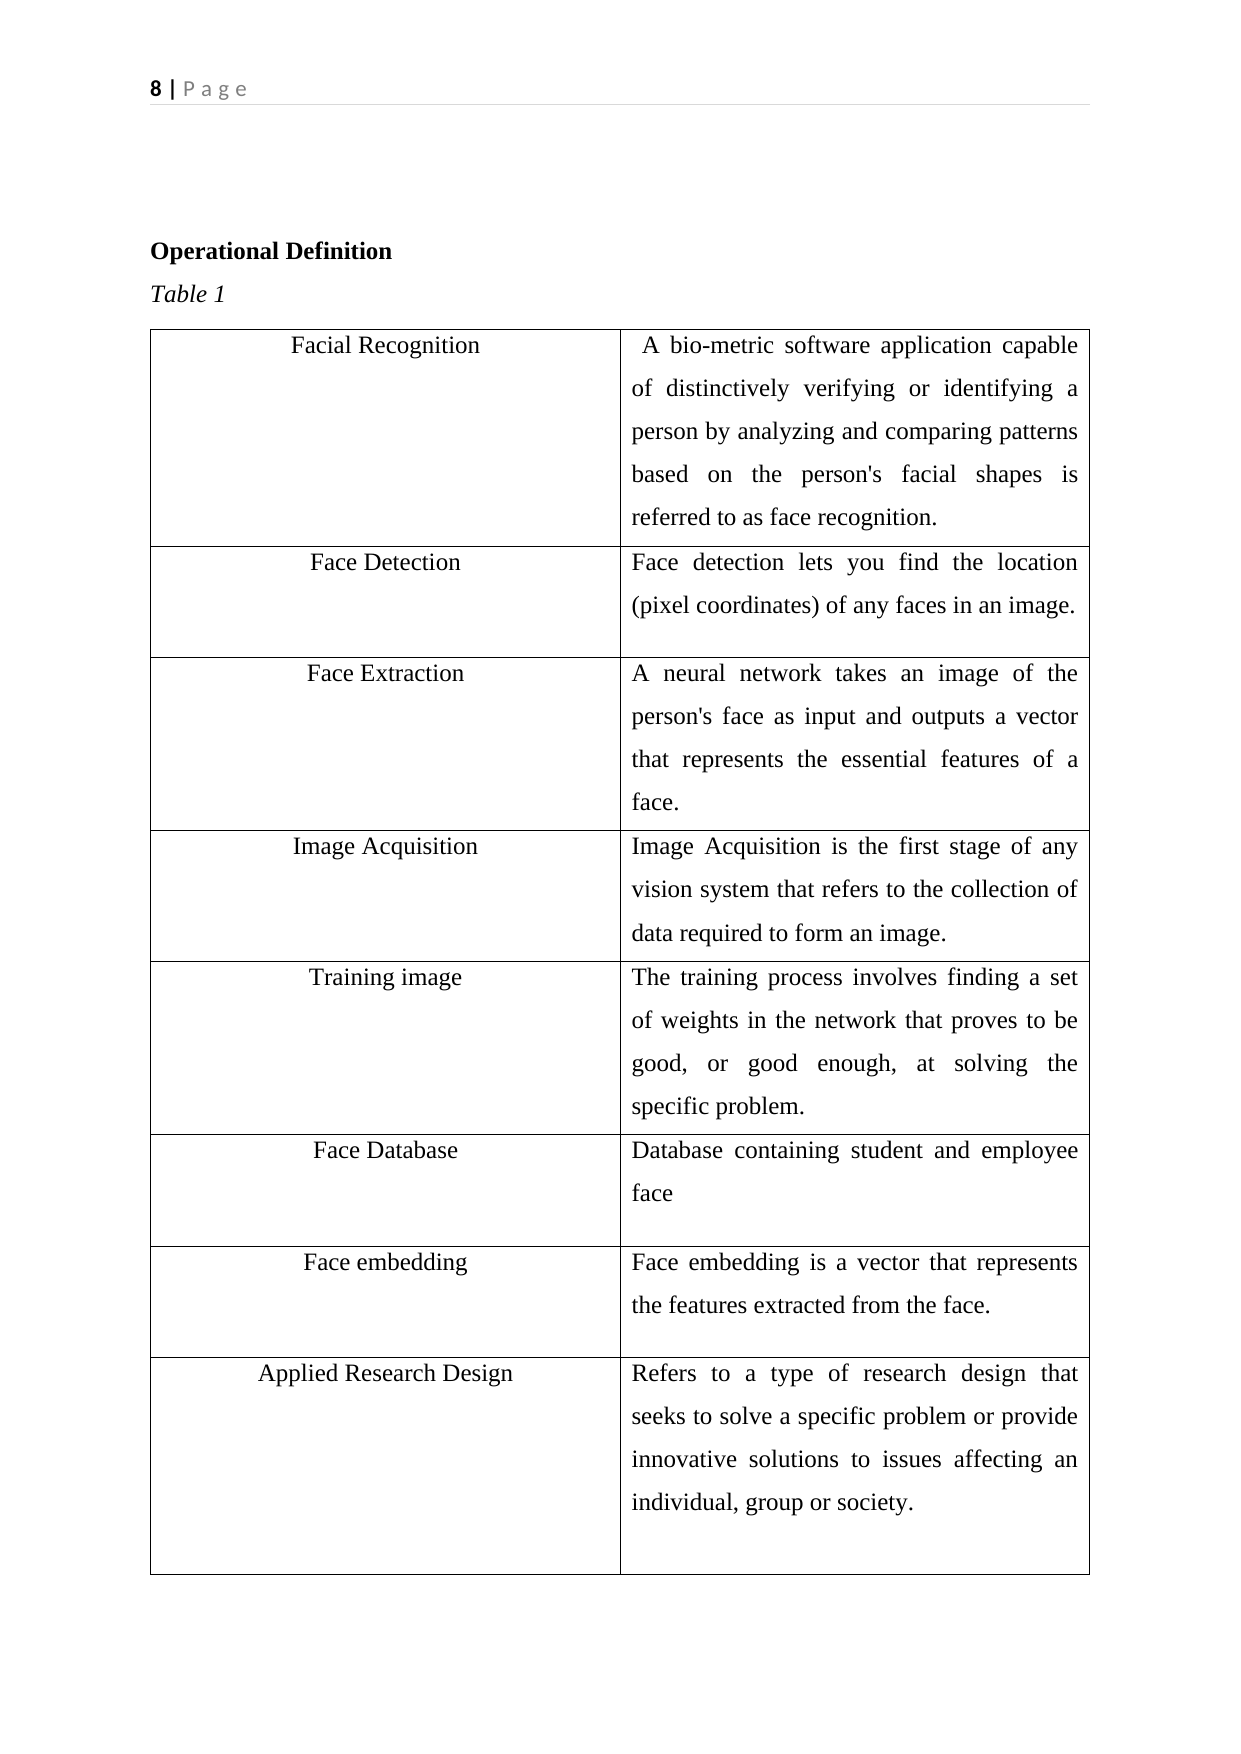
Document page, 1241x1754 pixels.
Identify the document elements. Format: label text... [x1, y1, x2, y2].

table_cell Face Detection [151, 547, 620, 657]
text Table 1 [150, 279, 1090, 308]
table_cell Database containing student and employee face [621, 1135, 1089, 1246]
table_cell Face Extraction [151, 658, 620, 830]
table_cell Image Acquisition is the first stage of any vision system that refers to the collection of data required to form an image. [621, 831, 1089, 961]
table_header Facial Recognition [151, 330, 620, 546]
table_cell Training image [151, 962, 620, 1134]
table_cell Face detection lets you find the location (pixel coordinates) of any faces in an image. [621, 547, 1089, 657]
table_cell The training process involves finding a set of weights in the network that proves to be good, or good enough, at solving the specific problem. [621, 962, 1089, 1134]
table_header A bio-metric software application capable of distinctively verifying or identifying a person by analyzing and comparing patterns based on the person's facial shapes is referred to as face recognition. [621, 330, 1089, 546]
table_cell Face embedding is a vector that represents the features extracted from the face. [621, 1247, 1089, 1357]
table_cell A neural network takes an image of the person's face as input and outputs a vector that represents the essential features of a face. [621, 658, 1089, 830]
table_cell Applied Research Design [151, 1358, 620, 1574]
table_cell Face Database [151, 1135, 620, 1246]
table_cell Refers to a type of research design that seeks to solve a specific problem or provide innovative solutions to issues affecting an individual, group or society. [621, 1358, 1089, 1574]
table_cell Face embedding [151, 1247, 620, 1357]
table_cell Image Acquisition [151, 831, 620, 961]
subtitle Operational Definition [150, 236, 1090, 265]
